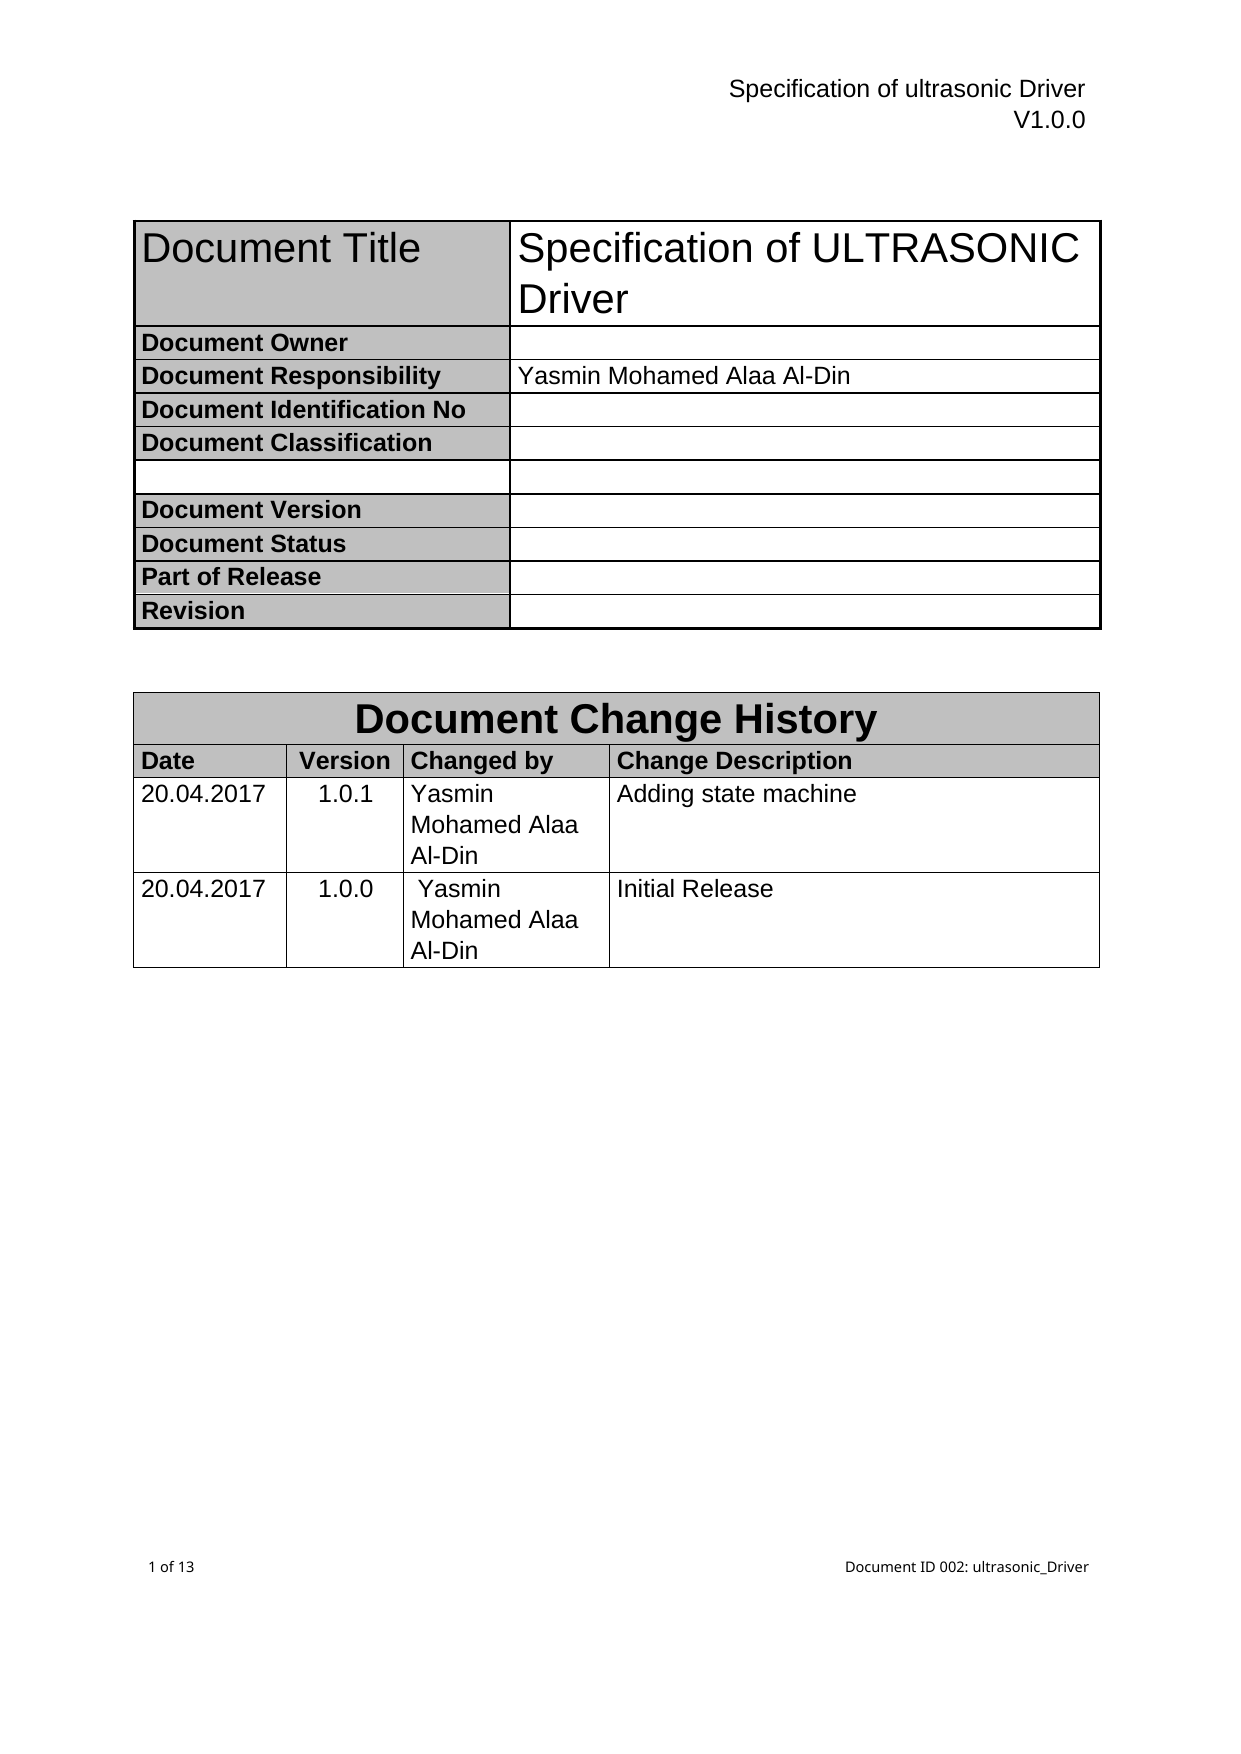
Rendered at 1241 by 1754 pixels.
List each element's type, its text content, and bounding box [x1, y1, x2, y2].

table_cell Document Status [136, 528, 509, 560]
table_cell [511, 461, 1099, 493]
table_cell Revision [136, 595, 509, 627]
table_cell Yasmin Mohamed Alaa Al-Din [404, 778, 609, 872]
table_header Specification of ULTRASONIC Driver [511, 222, 1099, 325]
table_cell Document Version [136, 495, 509, 526]
table_cell Yasmin Mohamed Alaa Al-Din [511, 360, 1099, 392]
table_cell Yasmin Mohamed Alaa Al-Din [404, 873, 609, 967]
table_cell [511, 528, 1099, 560]
table_cell [511, 562, 1099, 593]
table_cell Document Classification [136, 427, 509, 459]
table_cell [511, 495, 1099, 526]
table_cell [511, 394, 1099, 426]
table_cell 1.0.0 [287, 873, 403, 967]
table_cell Version [287, 745, 403, 777]
table_cell 20.04.2017 [134, 873, 286, 967]
table_header Document Title [136, 222, 509, 325]
table_cell [136, 461, 509, 493]
table_cell [511, 427, 1099, 459]
table_cell [511, 327, 1099, 359]
table_header Document Change History [287, 693, 1099, 744]
table_cell Date [134, 745, 286, 777]
table_cell Document Responsibility [136, 360, 509, 392]
table_cell [511, 595, 1099, 627]
table_cell Part of Release [136, 562, 509, 593]
table_cell 20.04.2017 [134, 778, 286, 872]
table_cell Document Owner [136, 327, 509, 359]
table_cell Initial Release [610, 873, 1099, 967]
table_cell Changed by [404, 745, 609, 777]
table_cell Document Identification No [136, 394, 509, 426]
table_header [134, 693, 287, 744]
table_cell Adding state machine [610, 778, 1099, 872]
table_cell Change Description [610, 745, 1099, 777]
table_cell 1.0.1 [287, 778, 403, 872]
